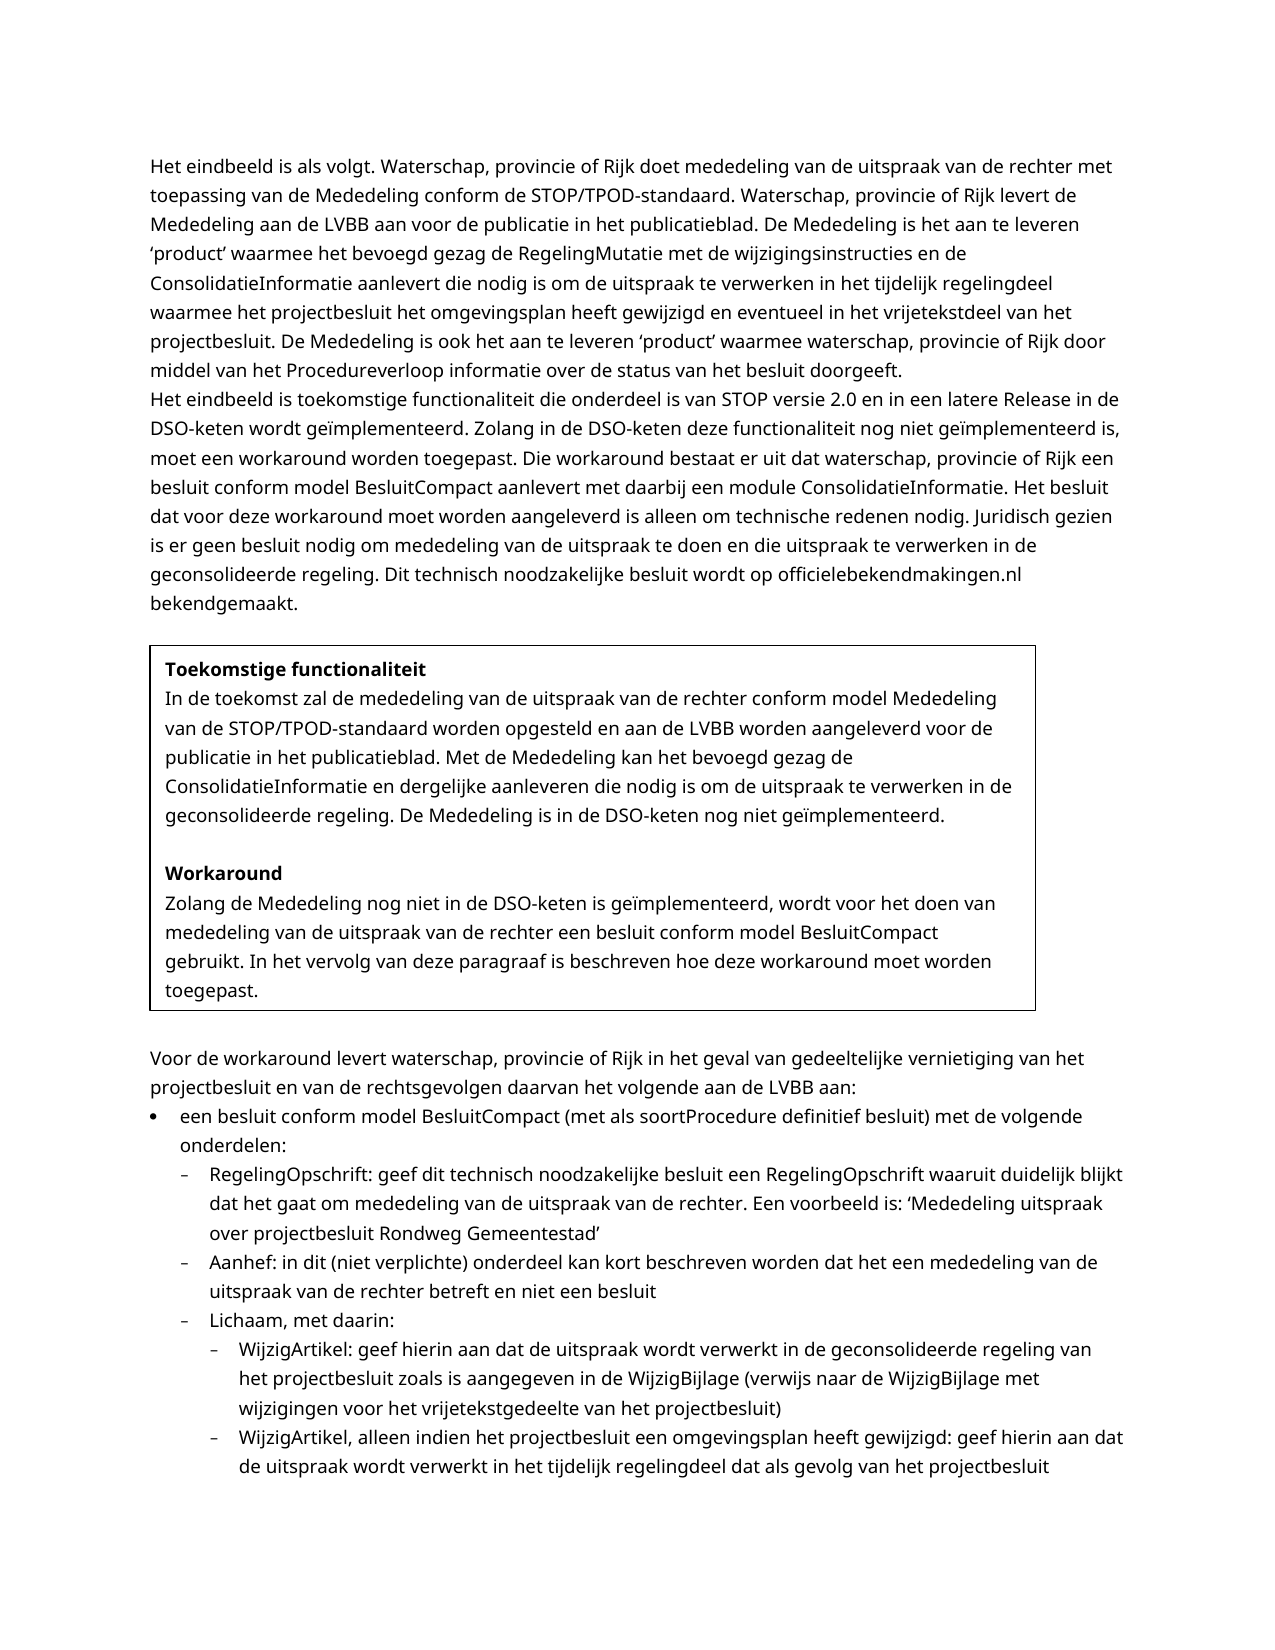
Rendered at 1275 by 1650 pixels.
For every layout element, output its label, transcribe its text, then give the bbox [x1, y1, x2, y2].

text Lichaam, met daarin: [179, 1304, 1125, 1333]
text een besluit conform model BesluitCompact (met als soortProcedure definitief besluit) met de volgende onderdelen: [150, 1100, 1125, 1158]
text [209, 1421, 1125, 1479]
text Aanhef: in dit (niet verplichte) onderdeel kan kort beschreven worden dat het een mededeling van de uitspraak van de rechter betreft en niet een besluit [179, 1246, 1125, 1304]
text Het eindbeeld is als volgt. Waterschap, provincie of Rijk doet mededeling van de uitspraak van de rechter met toepassing van de Mededeling conform de STOP/TPOD-standaard. Waterschap, provincie of Rijk levert de Mededeling aan de LVBB aan voor de publicatie in het publicatieblad. De Mededeling is het aan te leveren ‘product’ waarmee het bevoegd gezag de RegelingMutatie met de wijzigingsinstructies en de ConsolidatieInformatie aanlevert die nodig is om de uitspraak te verwerken in het tijdelijk regelingdeel waarmee het projectbesluit het omgevingsplan heeft gewijzigd en eventueel in het vrijetekstdeel van het projectbesluit. De Mededeling is ook het aan te leveren ‘product’ waarmee waterschap, provincie of Rijk door middel van het Procedureverloop informatie over de status van het besluit doorgeeft. [150, 150, 1125, 383]
text Het eindbeeld is toekomstige functionaliteit die onderdeel is van STOP versie 2.0 en in een latere Release in de DSO-keten wordt geïmplementeerd. Zolang in de DSO-keten deze functionaliteit nog niet geïmplementeerd is, moet een workaround worden toegepast. Die workaround bestaat er uit dat waterschap, provincie of Rijk een besluit conform model BesluitCompact aanlevert met daarbij een module ConsolidatieInformatie. Het besluit dat voor deze workaround moet worden aangeleverd is alleen om technische redenen nodig. Juridisch gezien is er geen besluit nodig om mededeling van de uitspraak te doen en die uitspraak te verwerken in de geconsolideerde regeling. Dit technisch noodzakelijke besluit wordt op officielebekendmakingen.nl bekendgemaakt. [150, 383, 1125, 617]
text Voor de workaround levert waterschap, provincie of Rijk in het geval van gedeeltelijke vernietiging van het projectbesluit en van de rechtsgevolgen daarvan het volgende aan de LVBB aan: [150, 1042, 1125, 1100]
text RegelingOpschrift: geef dit technisch noodzakelijke besluit een RegelingOpschrift waaruit duidelijk blijkt dat het gaat om mededeling van de uitspraak van de rechter. Een voorbeeld is: ‘Mededeling uitspraak over projectbesluit Rondweg Gemeentestad’ [179, 1158, 1125, 1246]
text WijzigArtikel: geef hierin aan dat de uitspraak wordt verwerkt in de geconsolideerde regeling van het projectbesluit zoals is aangegeven in de WijzigBijlage (verwijs naar de WijzigBijlage met wijzigingen voor het vrijetekstgedeelte van het projectbesluit) [209, 1333, 1125, 1421]
